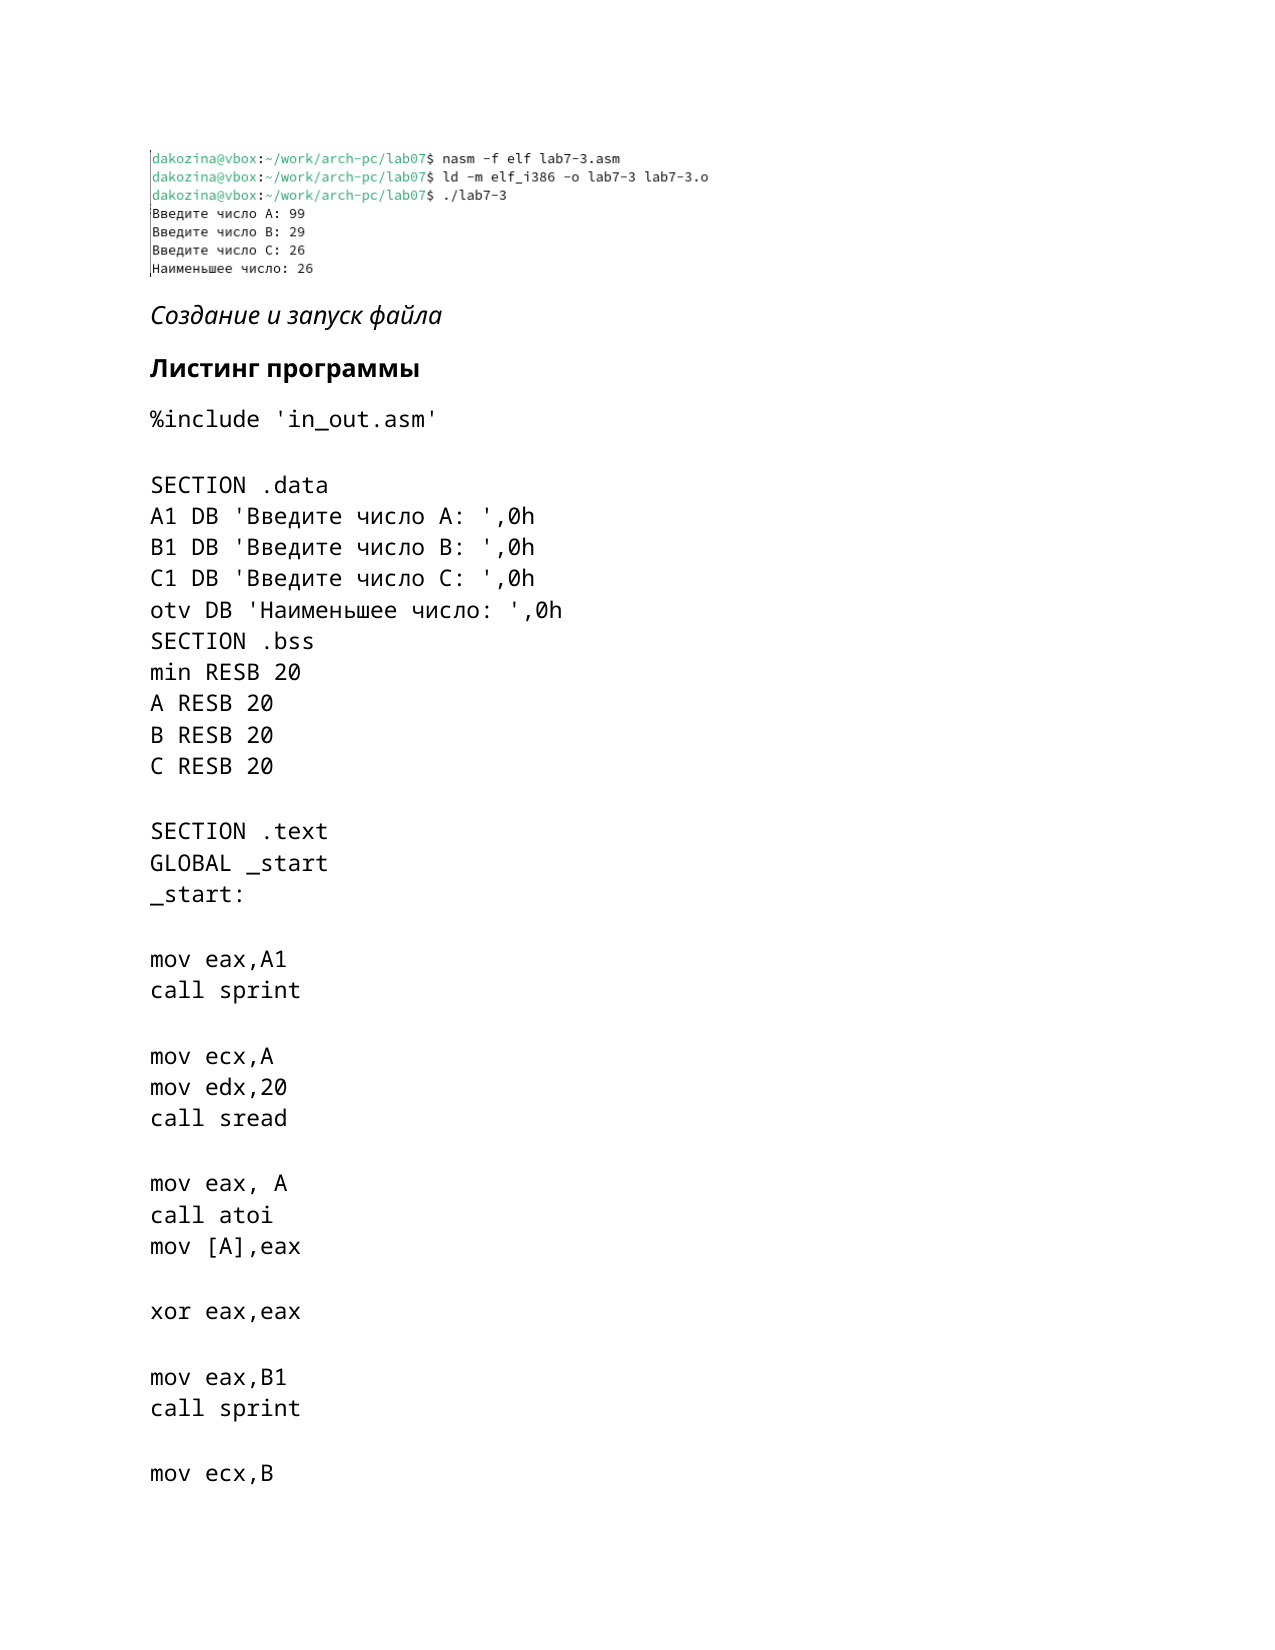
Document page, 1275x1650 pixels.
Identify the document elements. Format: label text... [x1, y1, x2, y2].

picture [150, 150, 763, 277]
text Создание и запуск файла [150, 298, 1125, 332]
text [150, 403, 1125, 1488]
text Листинг программы [150, 351, 1125, 384]
